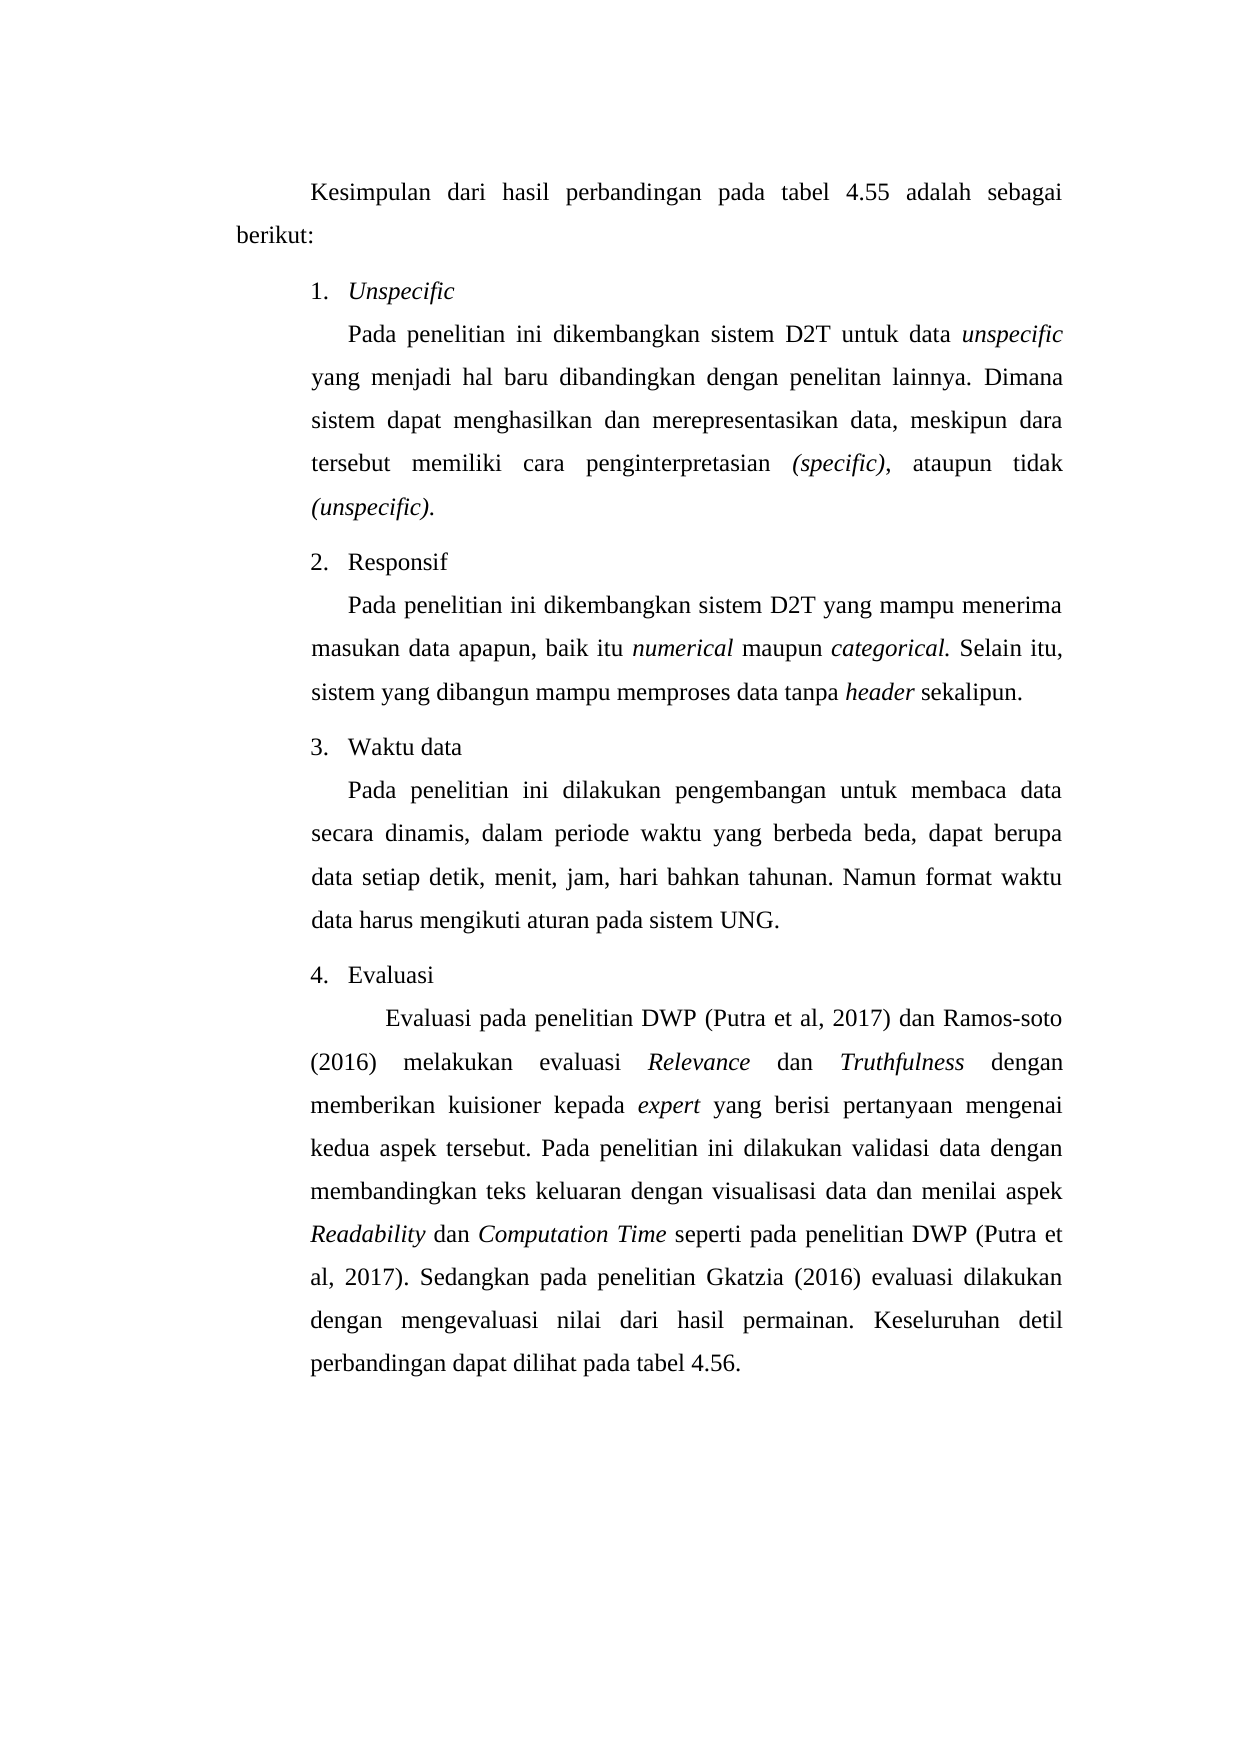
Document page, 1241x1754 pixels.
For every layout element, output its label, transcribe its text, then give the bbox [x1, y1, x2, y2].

text Kesimpulan dari hasil perbandingan pada tabel 4.55 adalah sebagai berikut: [236, 177, 1063, 249]
list Pada penelitian ini dilakukan pengembangan untuk membaca data secara dinamis, dalam periode waktu yang berbeda beda, dapat berupa data setiap detik, menit, jam, hari bahkan tahunan. Namun format waktu data harus mengikuti aturan pada sistem UNG. [311, 775, 1063, 933]
list Responsif [310, 547, 1063, 576]
text Evaluasi pada penelitian DWP (Putra et al, 2017) dan Ramos-soto (2016) melakukan evaluasi Relevance dan Truthfulness dengan memberikan kuisioner kepada expert yang berisi pertanyaan mengenai kedua aspek tersebut. Pada penelitian ini dilakukan validasi data dengan membandingkan teks keluaran dengan visualisasi data dan menilai aspek Readability dan Computation Time seperti pada penelitian DWP (Putra et al, 2017). Sedangkan pada penelitian Gkatzia (2016) evaluasi dilakukan dengan mengevaluasi nilai dari hasil permainan. Keseluruhan detil perbandingan dapat dilihat pada tabel 4.56. [310, 1003, 1063, 1377]
list Evaluasi [310, 960, 1063, 989]
text Pada penelitian ini dikembangkan sistem D2T yang mampu menerima masukan data apapun, baik itu numerical maupun categorical. Selain itu, sistem yang dibangun mampu memproses data tanpa header sekalipun. [311, 590, 1063, 705]
list Waktu data [310, 732, 1063, 761]
list Unspecific [310, 276, 1063, 305]
list Pada penelitian ini dikembangkan sistem D2T untuk data unspecific yang menjadi hal baru dibandingkan dengan penelitan lainnya. Dimana sistem dapat menghasilkan dan merepresentasikan data, meskipun dara tersebut memiliki cara penginterpretasian (specific), ataupun tidak (unspecific). [311, 319, 1063, 520]
